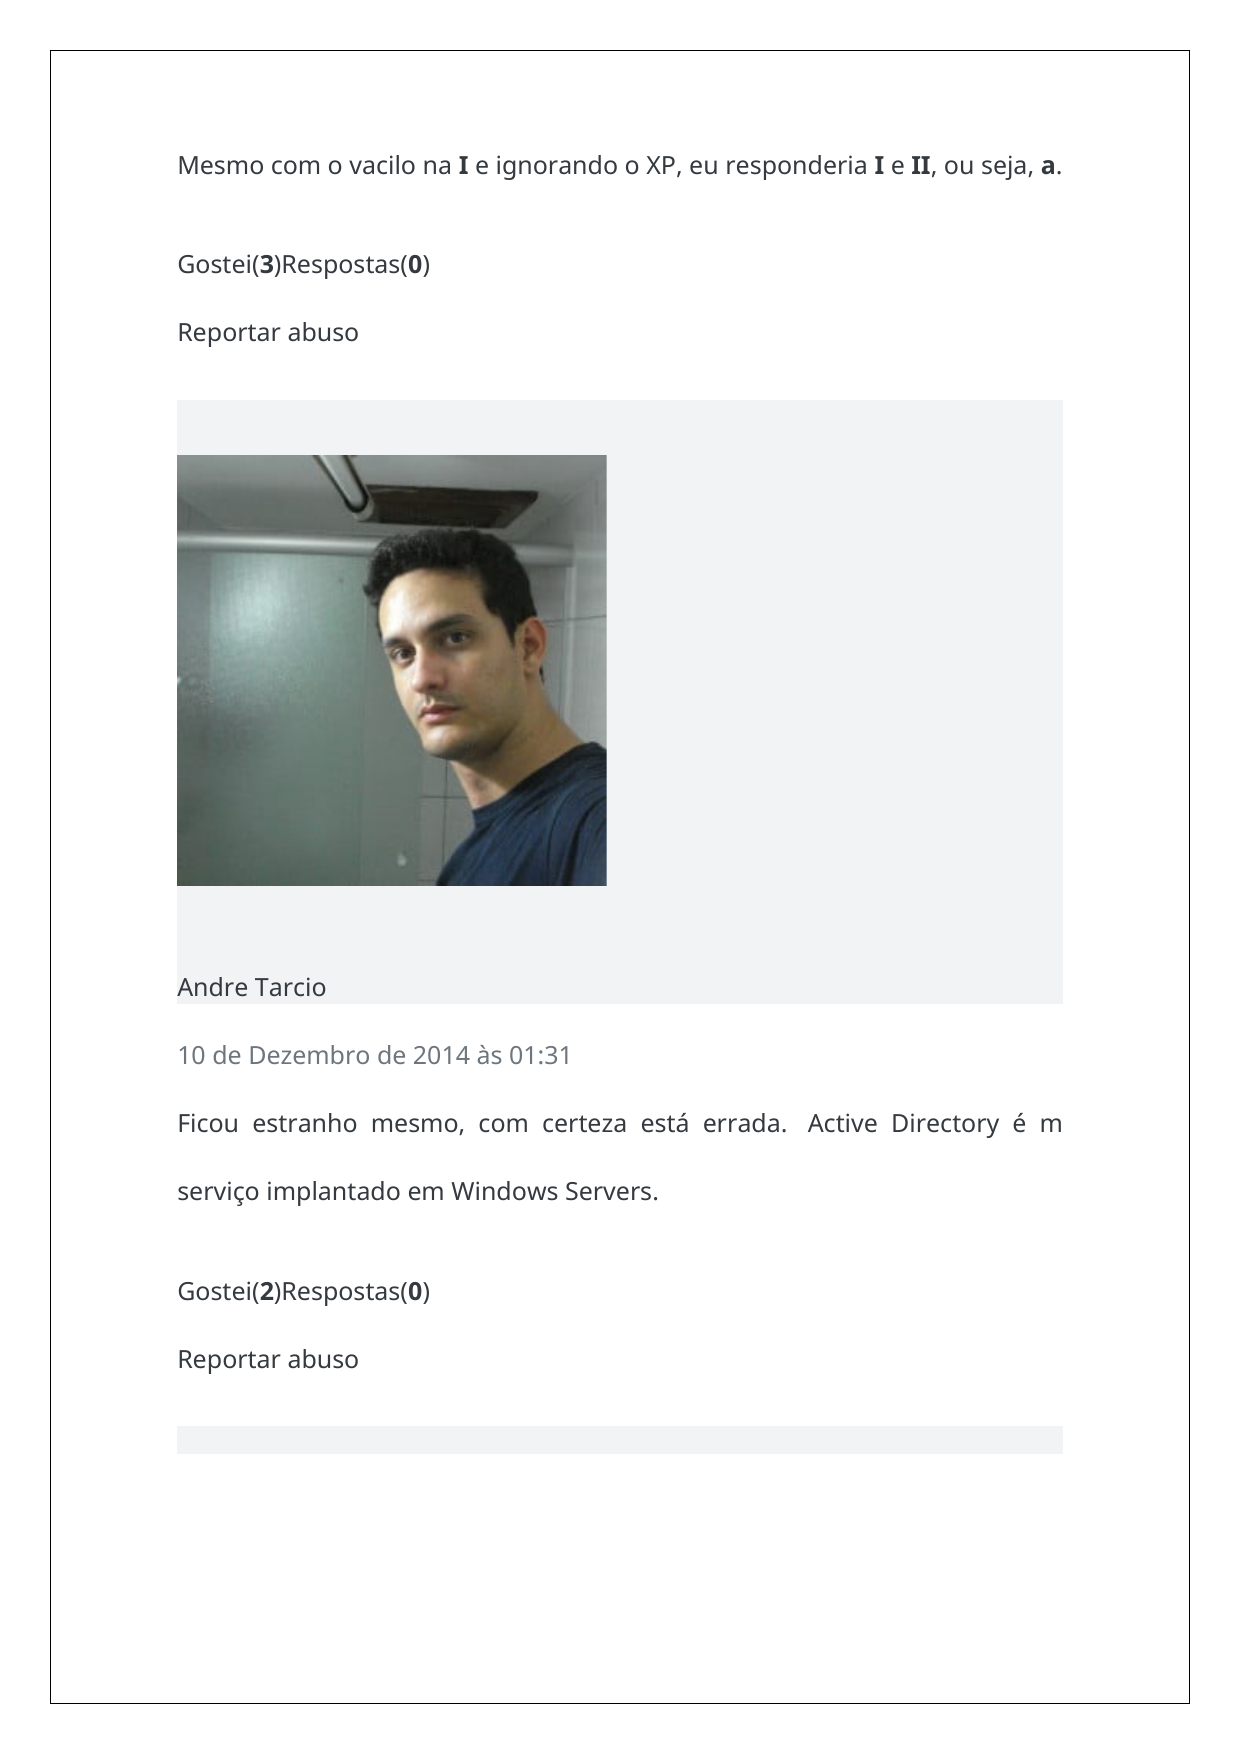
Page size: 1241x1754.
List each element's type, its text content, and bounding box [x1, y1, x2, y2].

text Gostei(3)Respostas(0) [177, 247, 1063, 281]
picture [177, 455, 607, 886]
text Reportar abuso [177, 1341, 1063, 1376]
text Andre Tarcio [177, 969, 1063, 1004]
text Mesmo com o vacilo na I e ignorando o XP, eu responderia I e II, ou seja, a. [177, 147, 1063, 182]
text Gostei(2)Respostas(0) [177, 1273, 1063, 1307]
text Reportar abuso [177, 315, 1063, 349]
text 10 de Dezembro de 2014 às 01:31 [177, 1038, 1063, 1072]
text Ficou estranho mesmo, com certeza está errada. Active Directory é m serviço implantado em Windows Servers. [177, 1106, 1063, 1208]
